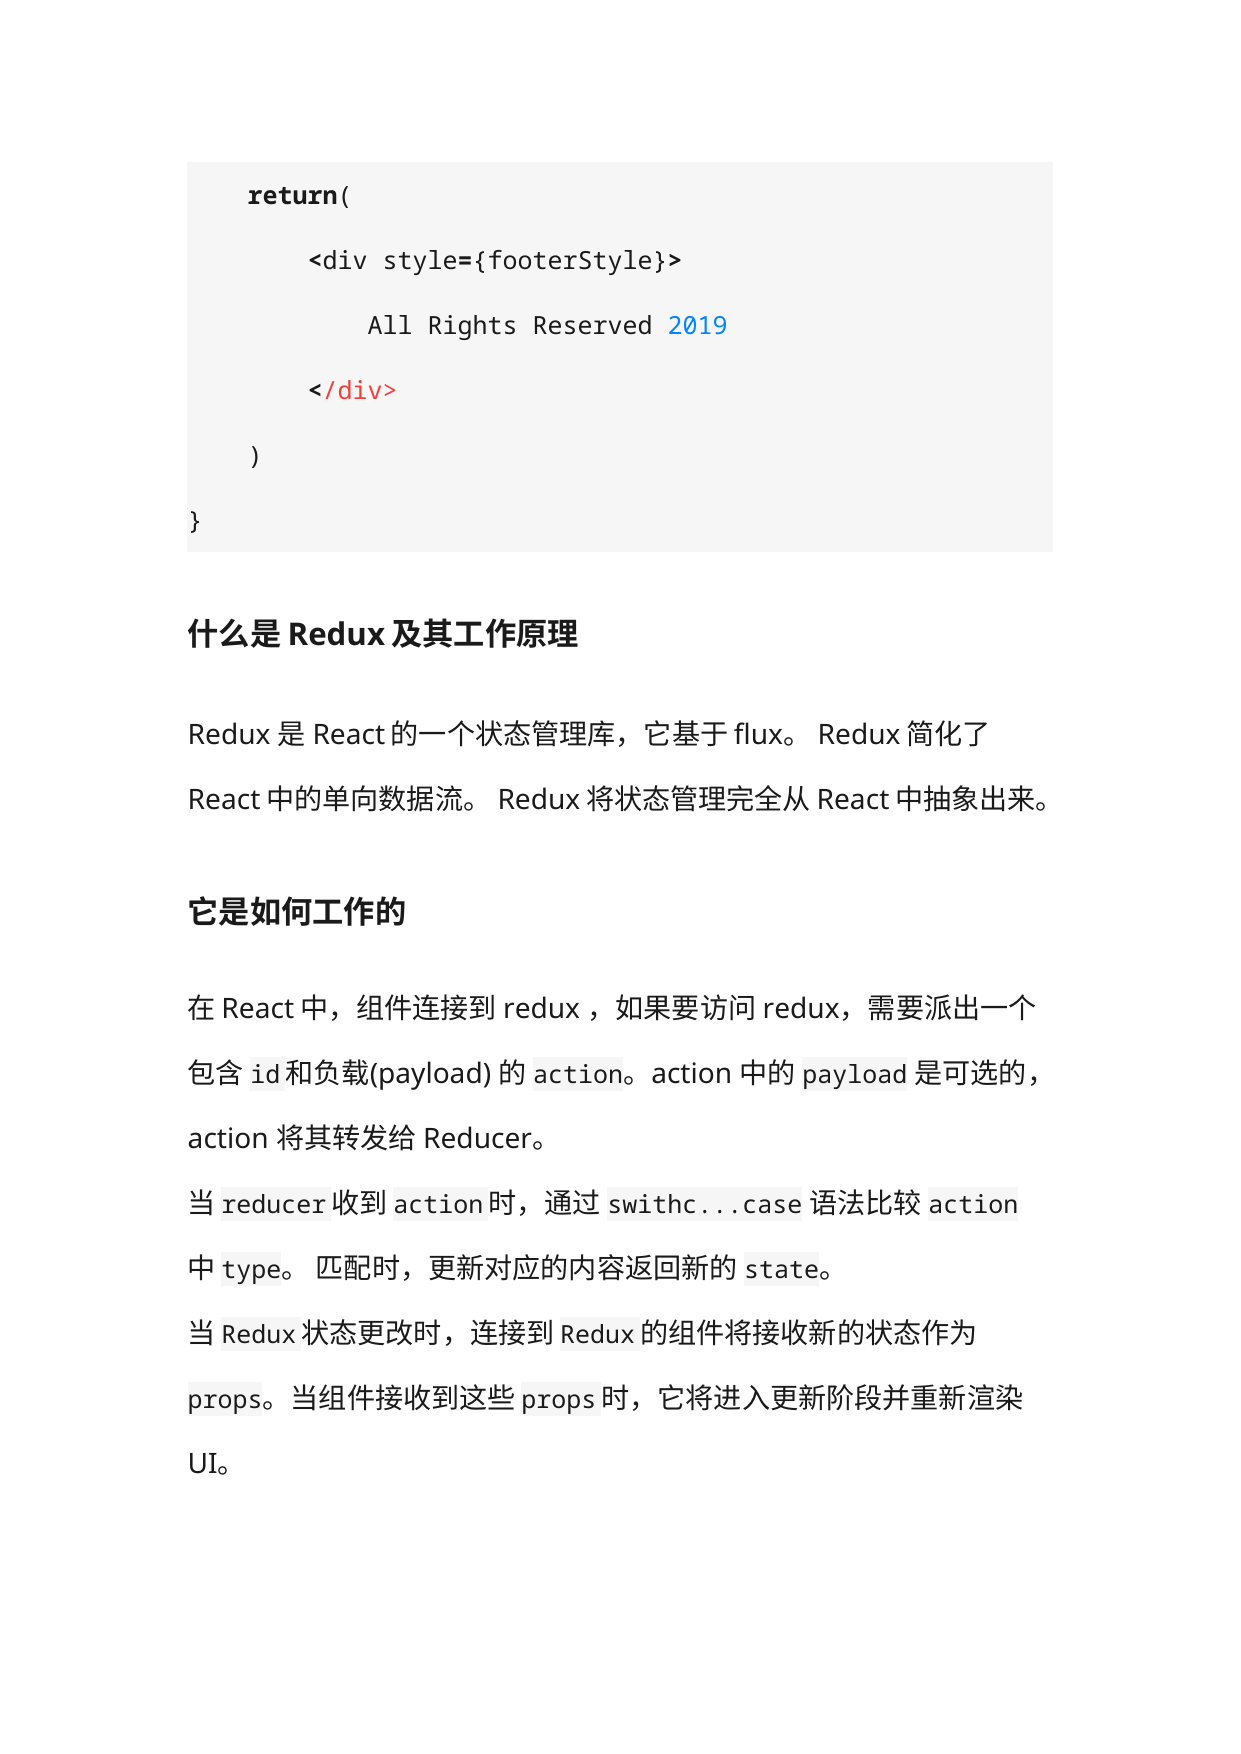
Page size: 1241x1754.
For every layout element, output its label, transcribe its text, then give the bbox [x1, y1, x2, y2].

text 它是如何工作的 [187, 877, 1053, 942]
text ) [187, 422, 1053, 487]
text return( [187, 162, 1053, 227]
text 当Redux状态更改时，连接到Redux的组件将接收新的状态作为props。当组件接收到这些props时，它将进入更新阶段并重新渲染 UI。 [187, 1299, 1053, 1494]
text Redux 是 React的一个状态管理库，它基于flux。 Redux简化了React中的单向数据流。 Redux将状态管理完全从React中抽象出来。 [187, 700, 1053, 830]
text 在React中，组件连接到 redux ，如果要访问 redux，需要派出一个包含 id和负载(payload) 的 action。action 中的 payload 是可选的，action 将其转发给 Reducer。 [187, 974, 1053, 1169]
text </div> [187, 357, 1053, 422]
text } [187, 487, 1053, 552]
text All Rights Reserved 2019 [187, 292, 1053, 357]
text 当reducer收到action时，通过 swithc...case 语法比较 action 中type。 匹配时，更新对应的内容返回新的 state。 [187, 1169, 1053, 1299]
text <div style={footerStyle}> [187, 227, 1053, 292]
text 什么是Redux及其工作原理 [187, 600, 1053, 665]
